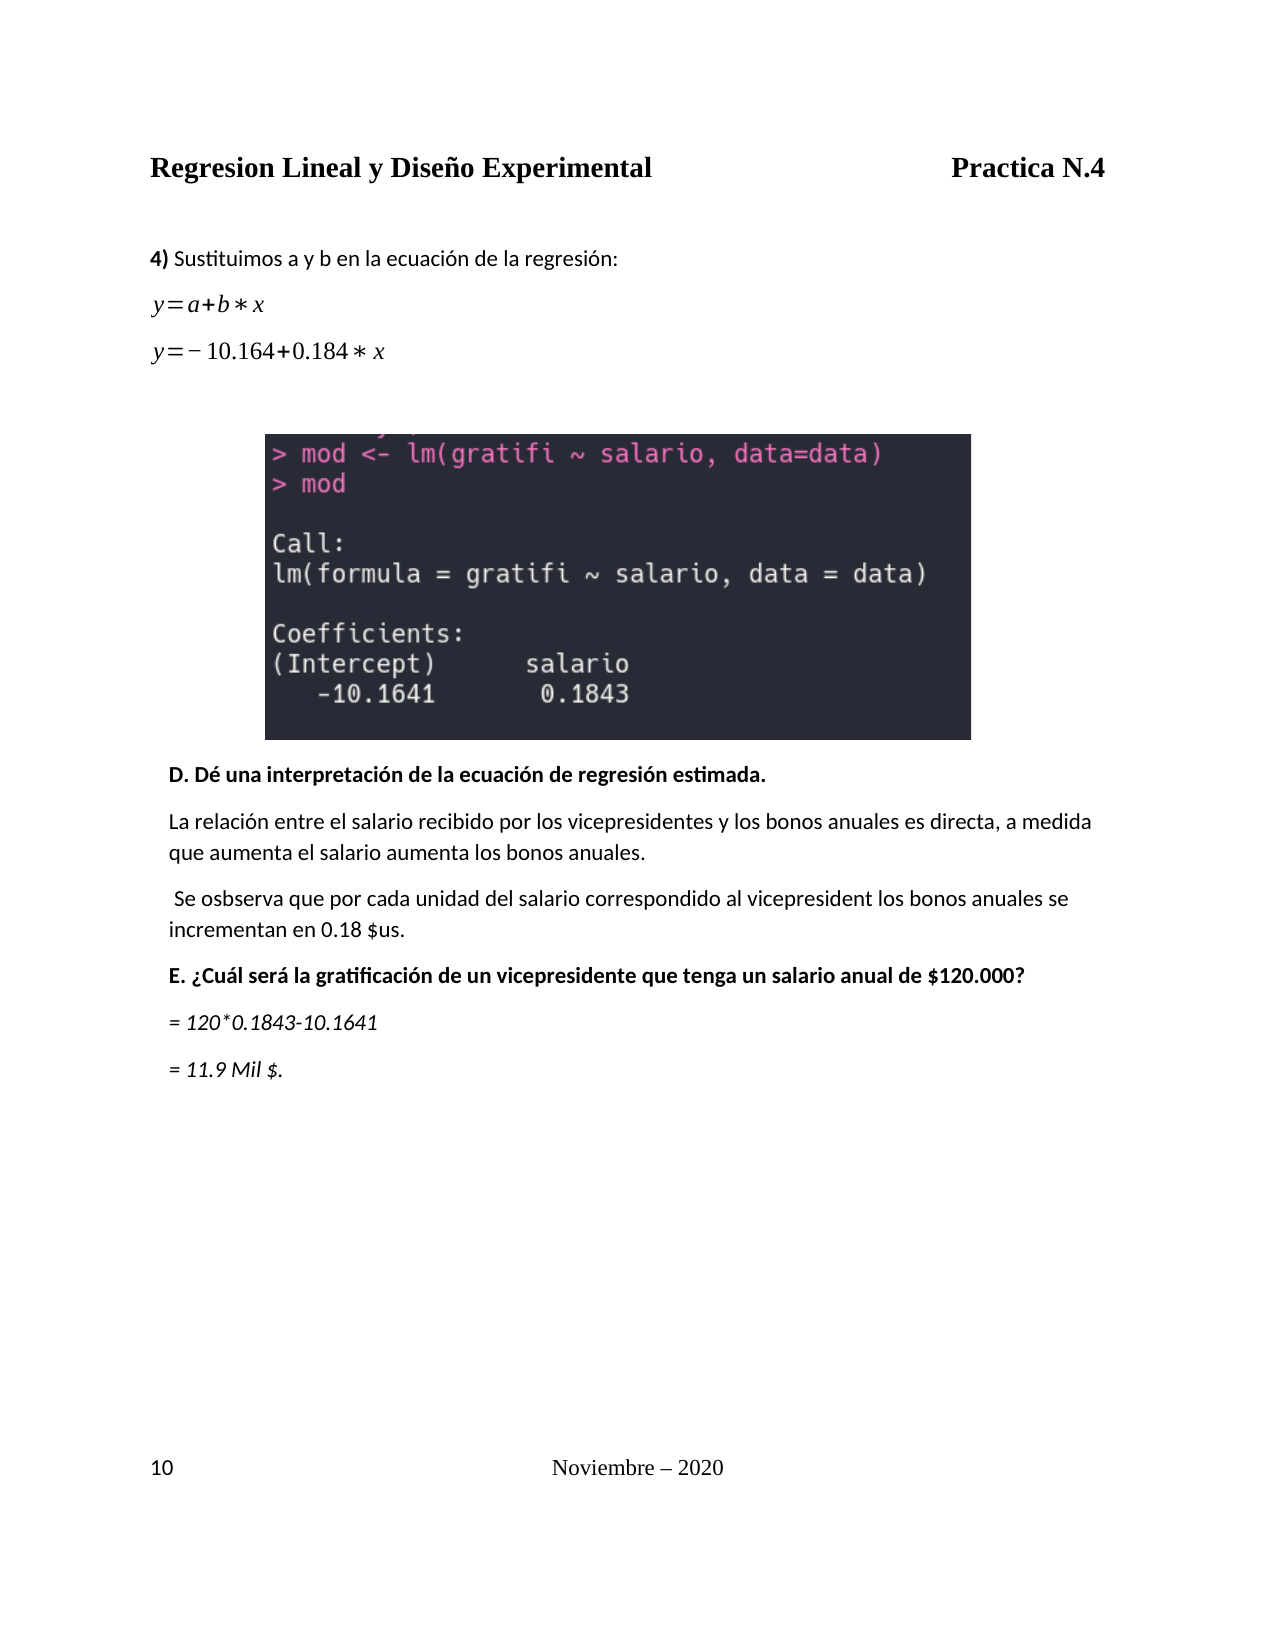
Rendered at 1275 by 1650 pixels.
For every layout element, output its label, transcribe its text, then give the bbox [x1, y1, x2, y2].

text Se osbserva que por cada unidad del salario correspondido al vicepresident los bonos anuales se incrementan en 0.18 $us. [169, 884, 1125, 943]
text = 120*0.1843-10.1641 [169, 1008, 1125, 1037]
text = 11.9 Mil $. [169, 1055, 1125, 1083]
picture [265, 434, 972, 740]
text 4) Sustituimos a y b en la ecuación de la regresión: [150, 244, 1125, 272]
text La relación entre el salario recibido por los vicepresidentes y los bonos anuales es directa, a medida que aumenta el salario aumenta los bonos anuales. [169, 807, 1125, 866]
text E. ¿Cuál será la gratificación de un vicepresidente que tenga un salario anual de $120.000? [169, 962, 1125, 990]
